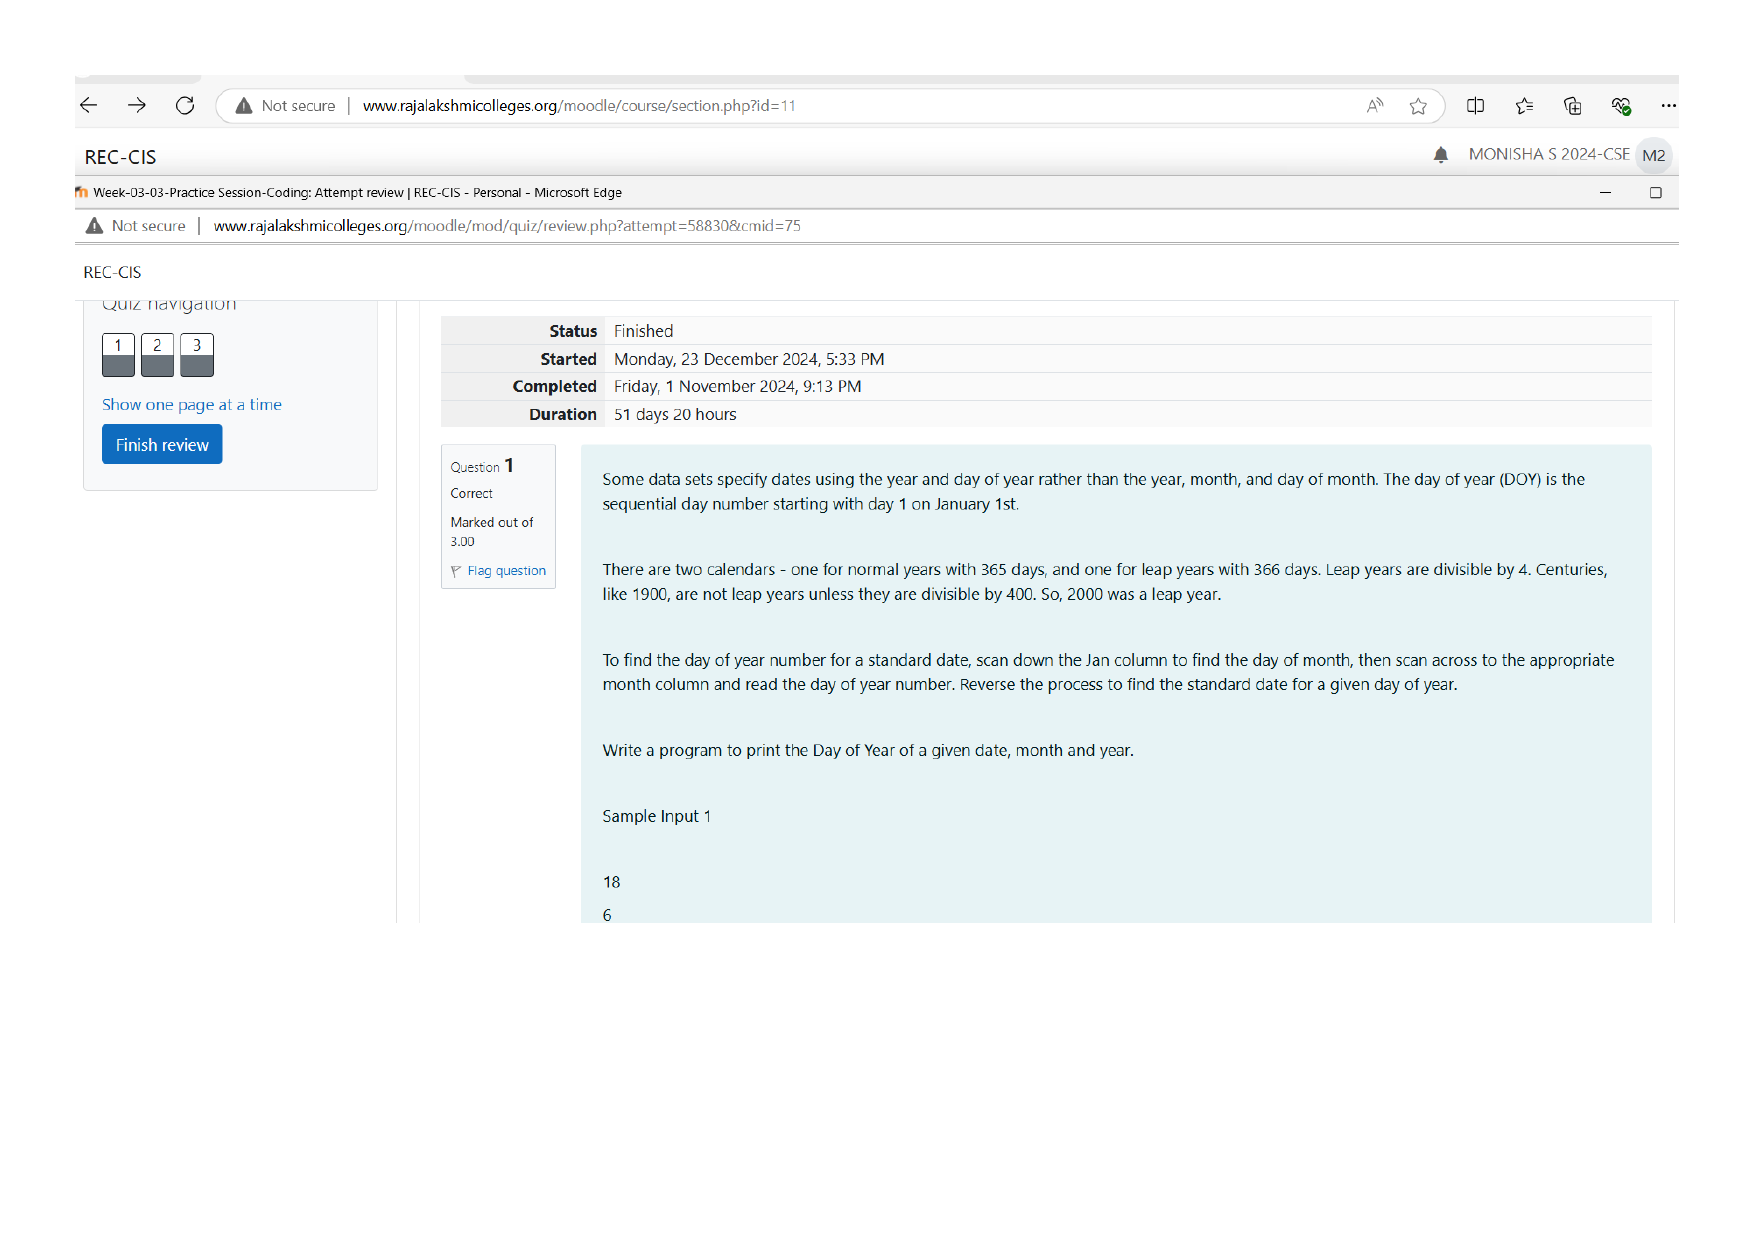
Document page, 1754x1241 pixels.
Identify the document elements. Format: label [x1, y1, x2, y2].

picture [75, 75, 1679, 923]
